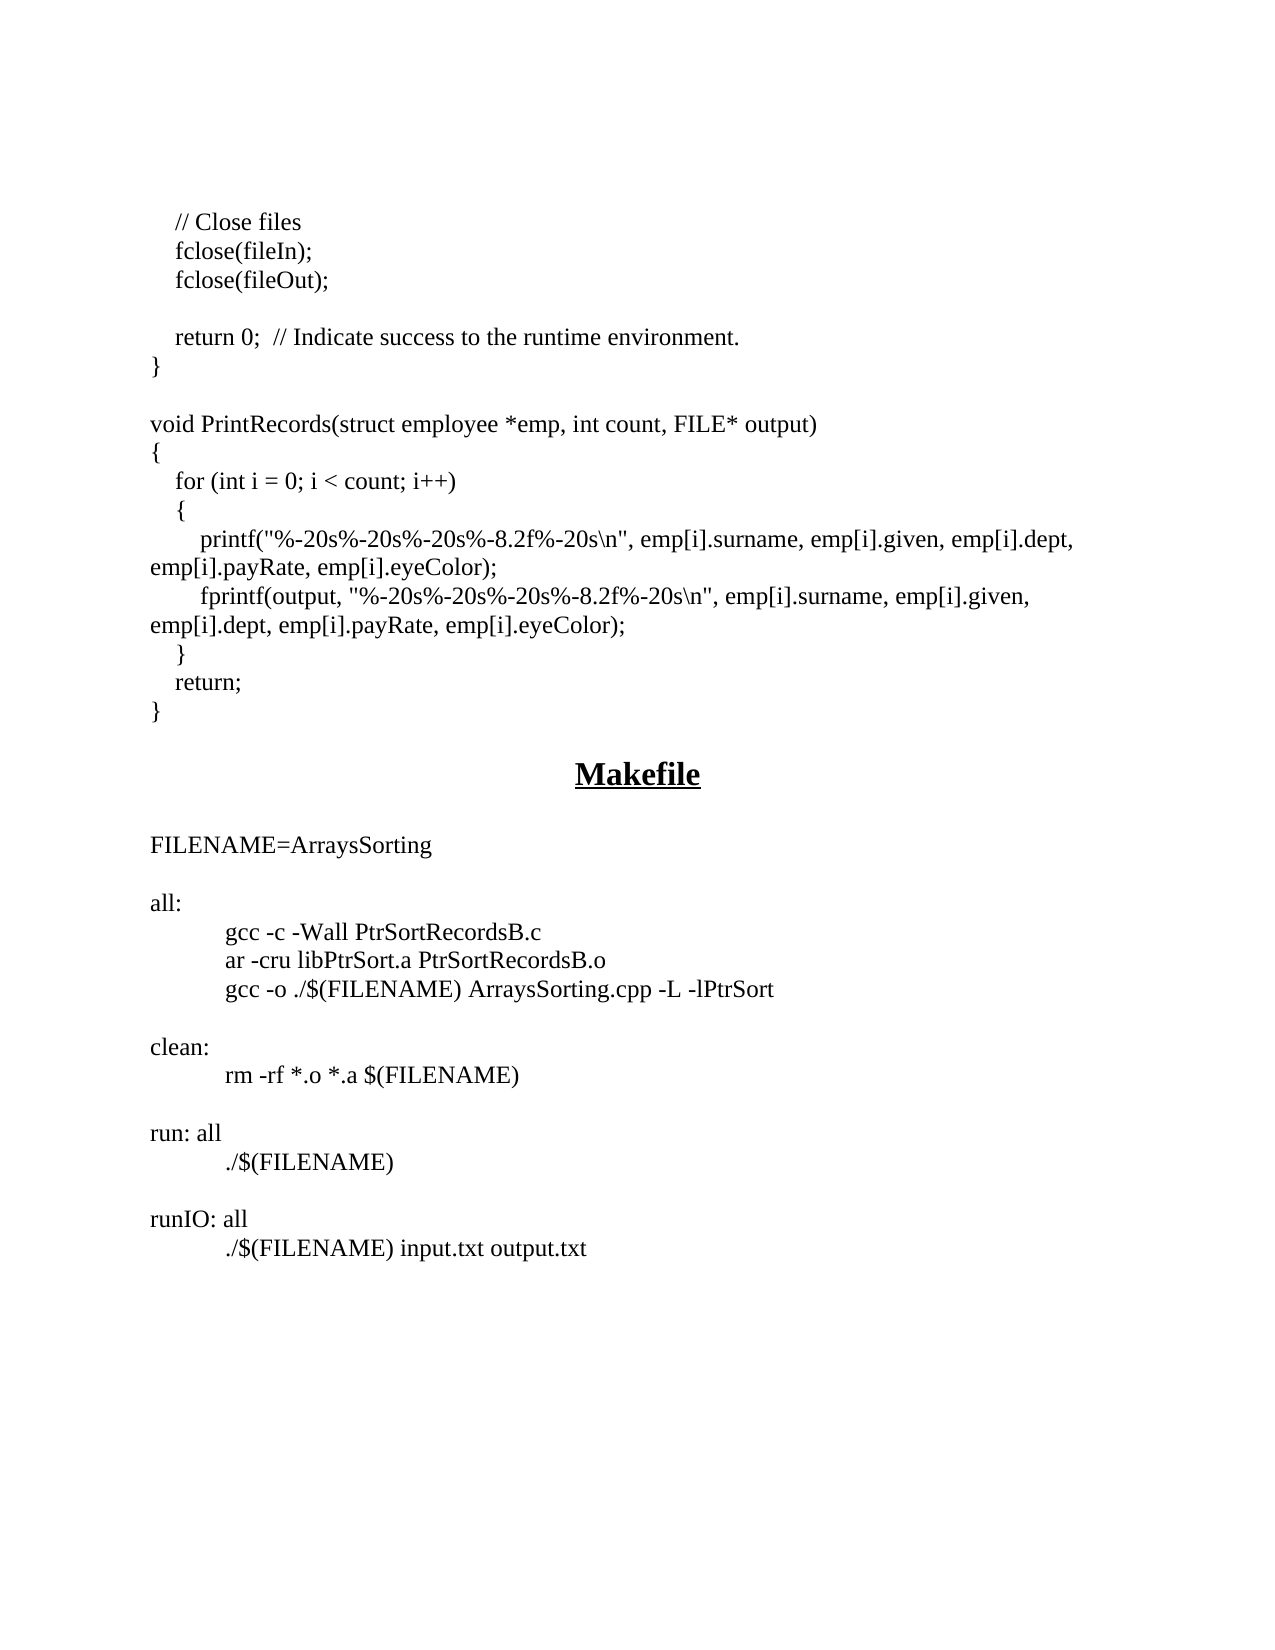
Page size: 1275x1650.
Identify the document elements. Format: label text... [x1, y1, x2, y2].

text for (int i = 0; i < count; i++) [150, 466, 1125, 495]
text runIO: all [150, 1204, 1125, 1233]
text fprintf(output, "%-20s%-20s%-20s%-8.2f%-20s\n", emp[i].surname, emp[i].given, emp[i].dept, emp[i].payRate, emp[i].eyeColor); [150, 581, 1125, 639]
text fclose(fileOut); [150, 265, 1125, 294]
text FILENAME=ArraysSorting [150, 830, 1125, 859]
text printf("%-20s%-20s%-20s%-8.2f%-20s\n", emp[i].surname, emp[i].given, emp[i].dept, emp[i].payRate, emp[i].eyeColor); [150, 524, 1125, 581]
text Makefile [150, 754, 1125, 792]
text ar -cru libPtrSort.a PtrSortRecordsB.o [150, 945, 1125, 974]
text void PrintRecords(struct employee *emp, int count, FILE* output) [150, 409, 1125, 437]
text } [150, 639, 1125, 667]
text ./$(FILENAME) input.txt output.txt [150, 1233, 1125, 1262]
text { [150, 495, 1125, 524]
text rm -rf *.o *.a $(FILENAME) [150, 1060, 1125, 1089]
text gcc -c -Wall PtrSortRecordsB.c [150, 917, 1125, 945]
text run: all [150, 1118, 1125, 1147]
text all: [150, 888, 1125, 917]
text return; [150, 667, 1125, 696]
text fclose(fileIn); [150, 236, 1125, 265]
text // Close files [150, 207, 1125, 236]
text return 0; // Indicate success to the runtime environment. [150, 322, 1125, 351]
text clean: [150, 1032, 1125, 1060]
text ./$(FILENAME) [150, 1147, 1125, 1175]
text } [150, 696, 1125, 725]
text { [150, 437, 1125, 466]
text gcc -o ./$(FILENAME) ArraysSorting.cpp -L -lPtrSort [150, 974, 1125, 1003]
text } [150, 351, 1125, 380]
